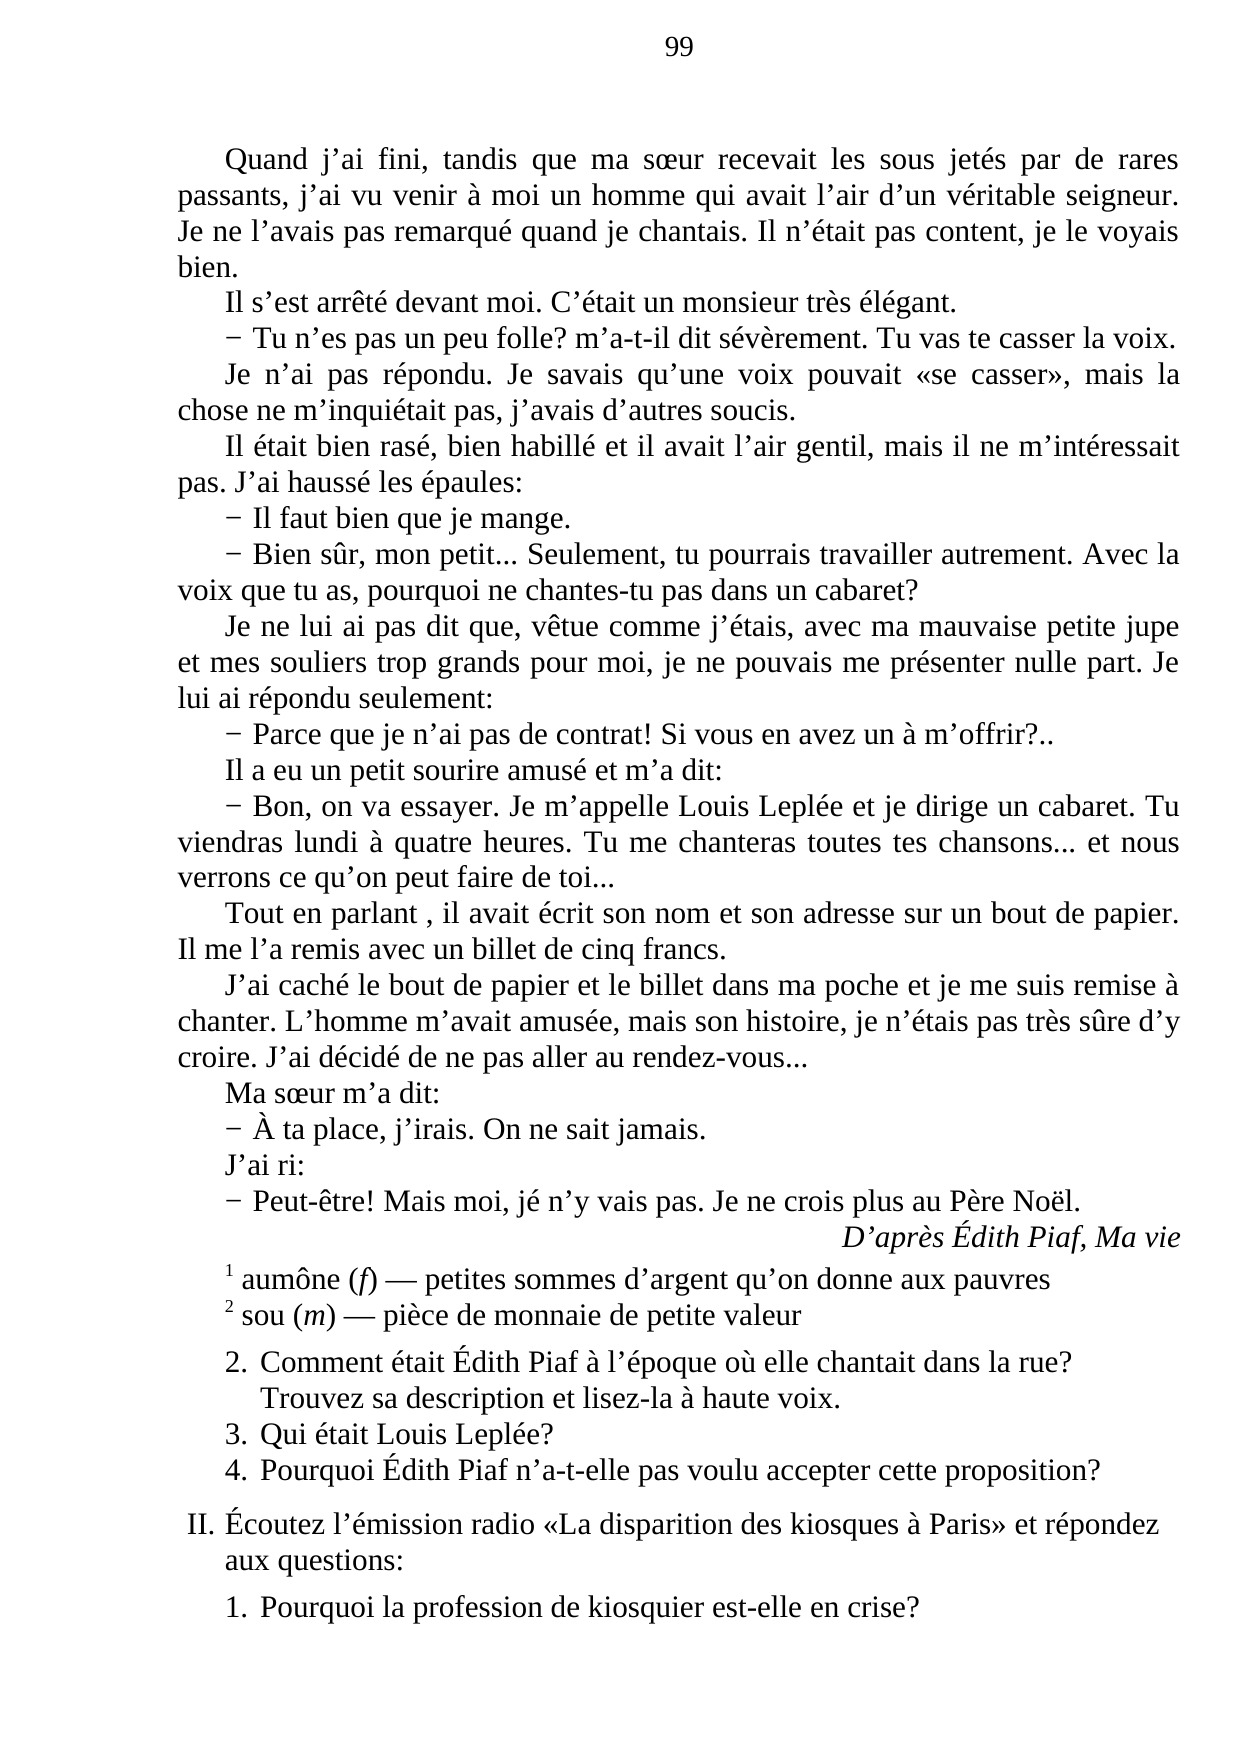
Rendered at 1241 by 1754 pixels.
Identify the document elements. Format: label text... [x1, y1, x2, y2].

text 3. Qui était Louis Leplée? [224, 1416, 1181, 1451]
text 1 aumône (f) — petites sommes d’argent qu’on donne aux pauvres [224, 1260, 1181, 1296]
text 4. Pourquoi Édith Piaf n’a-t-elle pas voulu accepter cette proposition? [224, 1451, 1181, 1487]
text II. Écoutez l’émission radio «La disparition des kiosques à Paris» et répondez aux questions: [177, 1505, 1181, 1577]
text Je ne lui ai pas dit que, vêtue comme j’étais, avec ma mauvaise petite jupe et mes souliers trop grands pour moi, je ne pouvais me présenter nulle part. Je lui ai répondu seulement: [177, 607, 1181, 715]
text Tout en parlant , il avait écrit son nom et son adresse sur un bout de papier. Il me l’a remis avec un billet de cinq francs. [177, 895, 1181, 967]
text Je n’ai pas répondu. Je savais qu’une voix pouvait «se casser», mais la chose ne m’inquiétait pas, j’avais d’autres soucis. [177, 356, 1181, 427]
text 2. Comment était Édith Piaf à l’époque où elle chantait dans la rue? Trouvez sa description et lisez-la à haute voix. [224, 1344, 1181, 1416]
text J’ai caché le bout de papier et le billet dans ma poche et je me suis remise à chanter. L’homme m’avait amusée, mais son histoire, je n’étais pas très sûre d’y croire. J’ai décidé de ne pas aller au rendez-vous... [177, 967, 1181, 1074]
text J’ai ri: [177, 1146, 1181, 1182]
text Il était bien rasé, bien habillé et il avait l’air gentil, mais il ne m’intéressait pas. J’ai haussé les épaules: [177, 427, 1181, 499]
text Quand j’ai fini, tandis que ma sœur recevait les sous jetés par de rares passants, j’ai vu venir à moi un homme qui avait l’air d’un véritable seigneur. Je ne l’avais pas remarqué quand je chantais. Il n’était pas content, je le voyais bien. [177, 140, 1181, 284]
text 1. Pourquoi la profession de kiosquier est-elle en crise? [224, 1589, 1181, 1625]
text − À ta place, j’irais. On ne sait jamais. [177, 1110, 1181, 1146]
text − Parce que je n’ai pas de contrat! Si vous en avez un à m’offrir?.. [177, 715, 1181, 751]
text Ma sœur m’a dit: [177, 1074, 1181, 1110]
text − Il faut bien que je mange. [177, 499, 1181, 535]
text D’après Édith Piaf, Ma vie [177, 1218, 1181, 1254]
text − Tu n’es pas un peu folle? m’a-t-il dit sévèrement. Tu vas te casser la voix. [177, 320, 1181, 356]
text − Peut-être! Mais moi, jé n’y vais pas. Je ne crois plus au Père Noël. [177, 1182, 1181, 1218]
text 2 sou (m) — pièce de monnaie de petite valeur [224, 1296, 1181, 1332]
text − Bien sûr, mon petit... Seulement, tu pourrais travailler autrement. Avec la voix que tu as, pourquoi ne chantes-tu pas dans un cabaret? [177, 535, 1181, 607]
text Il s’est arrêté devant moi. C’était un monsieur très élégant. [177, 284, 1181, 320]
text − Bon, on va essayer. Je m’appelle Louis Leplée et je dirige un cabaret. Tu viendras lundi à quatre heures. Tu me chanteras toutes tes chansons... et nous verrons ce qu’on peut faire de toi... [177, 787, 1181, 895]
text Il a eu un petit sourire amusé et m’a dit: [177, 751, 1181, 787]
